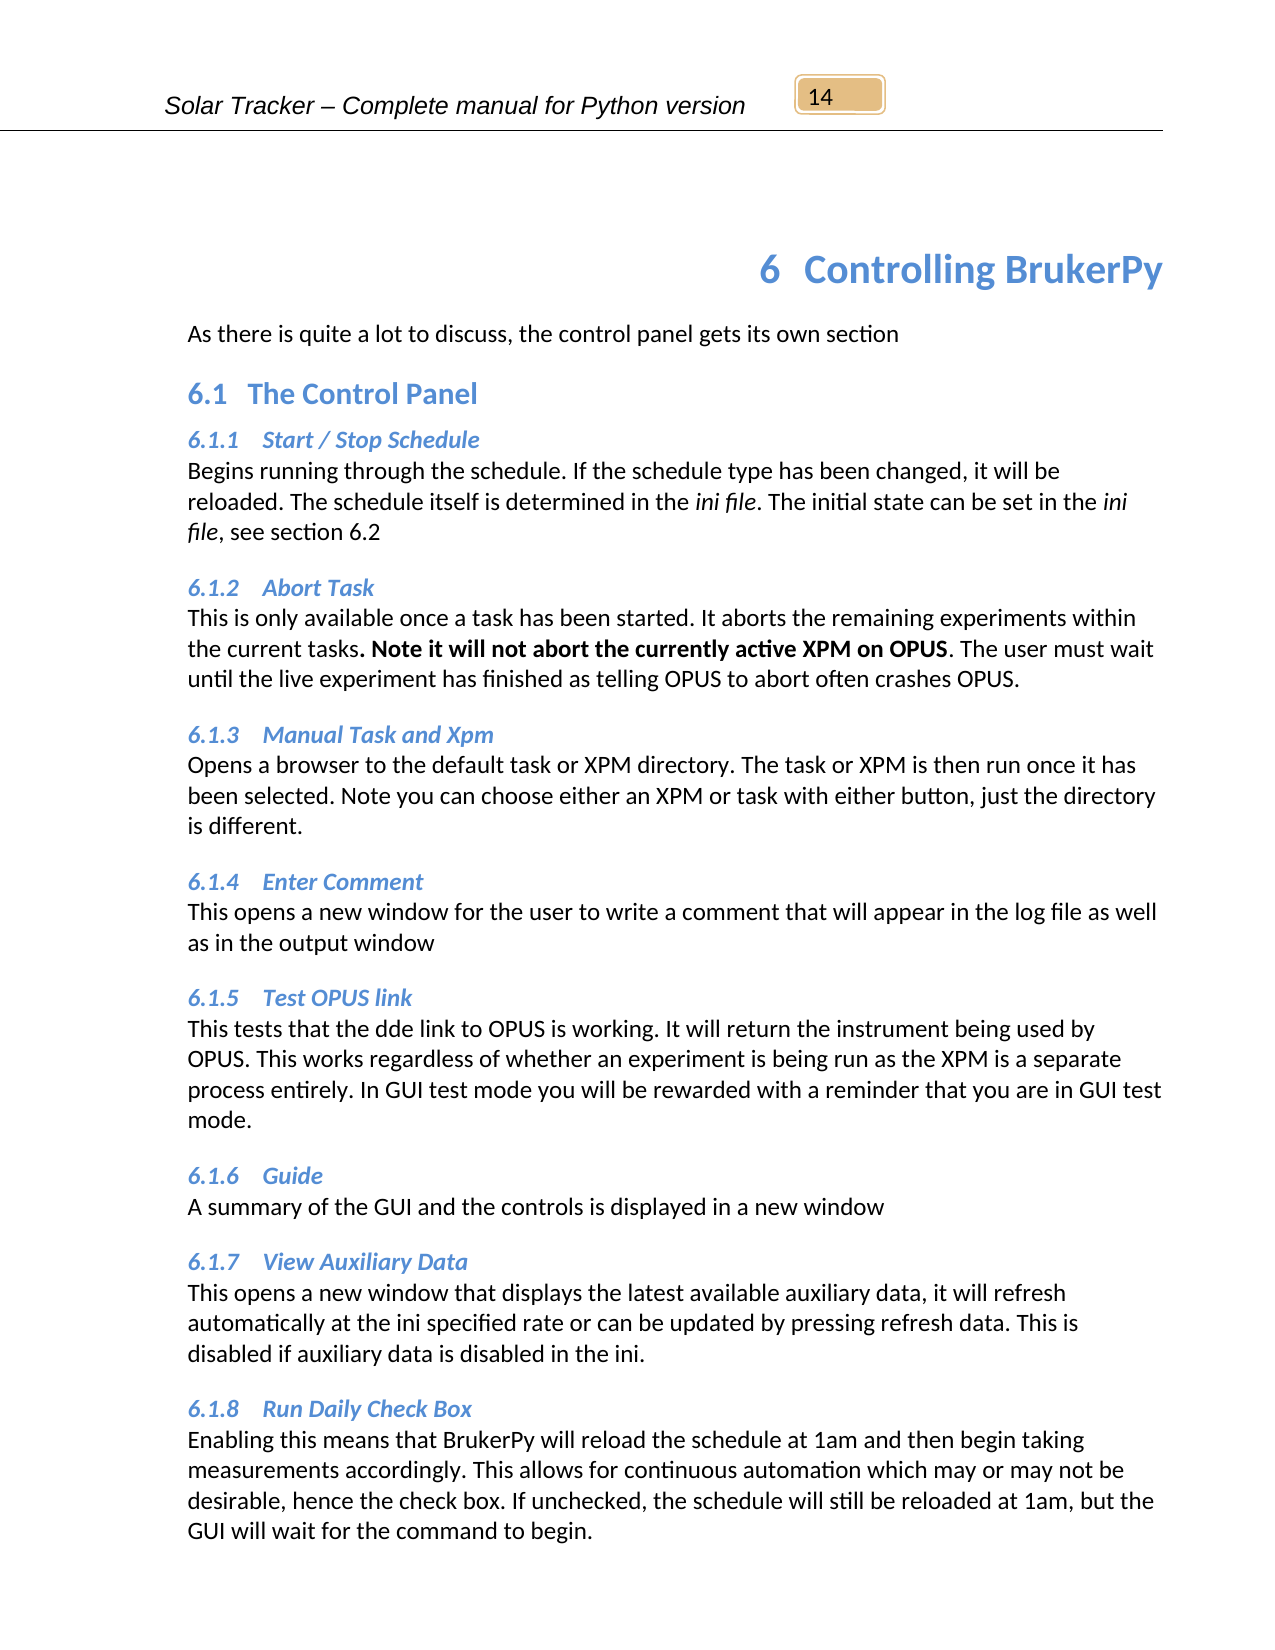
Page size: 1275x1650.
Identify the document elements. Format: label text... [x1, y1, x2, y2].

subtitle Guide [187, 1160, 1163, 1191]
text A summary of the GUI and the controls is displayed in a new window [187, 1191, 1163, 1221]
subtitle Enter Comment [187, 866, 1163, 896]
subtitle The Control Panel [187, 374, 1163, 412]
subtitle Test OPUS link [187, 982, 1163, 1013]
text This opens a new window that displays the latest available auxiliary data, it will refresh automatically at the ini specified rate or can be updated by pressing refresh data. This is disabled if auxiliary data is disabled in the ini. [187, 1277, 1163, 1368]
text As there is quite a lot to discuss, the control panel gets its own section [187, 318, 1163, 349]
text This tests that the dde link to OPUS is working. It will return the instrument being used by OPUS. This works regardless of whether an experiment is being run as the XPM is a separate process entirely. In GUI test mode you will be rewarded with a reminder that you are in GUI test mode. [187, 1013, 1163, 1135]
subtitle Controlling BrukerPy [187, 243, 1163, 293]
subtitle Start / Stop Schedule [187, 425, 1163, 455]
subtitle View Auxiliary Data [187, 1246, 1163, 1277]
text Opens a browser to the default task or XPM directory. The task or XPM is then run once it has been selected. Note you can choose either an XPM or task with either button, just the directory is different. [187, 749, 1163, 841]
text Begins running through the schedule. If the schedule type has been changed, it will be reloaded. The schedule itself is determined in the ini file. The initial state can be set in the ini file, see section 6.2 [187, 455, 1163, 547]
subtitle Abort Task [187, 572, 1163, 602]
text This is only available once a task has been started. It aborts the remaining experiments within the current tasks. Note it will not abort the currently active XPM on OPUS. The user must wait until the live experiment has finished as telling OPUS to abort often crashes OPUS. [187, 602, 1163, 694]
subtitle Manual Task and Xpm [187, 719, 1163, 749]
text This opens a new window for the user to write a comment that will appear in the log file as well as in the output window [187, 896, 1163, 957]
subtitle Run Daily Check Box [187, 1393, 1163, 1424]
text Enabling this means that BrukerPy will reload the schedule at 1am and then begin taking measurements accordingly. This allows for continuous automation which may or may not be desirable, hence the check box. If unchecked, the schedule will still be reloaded at 1am, but the GUI will wait for the command to begin. [187, 1424, 1163, 1546]
